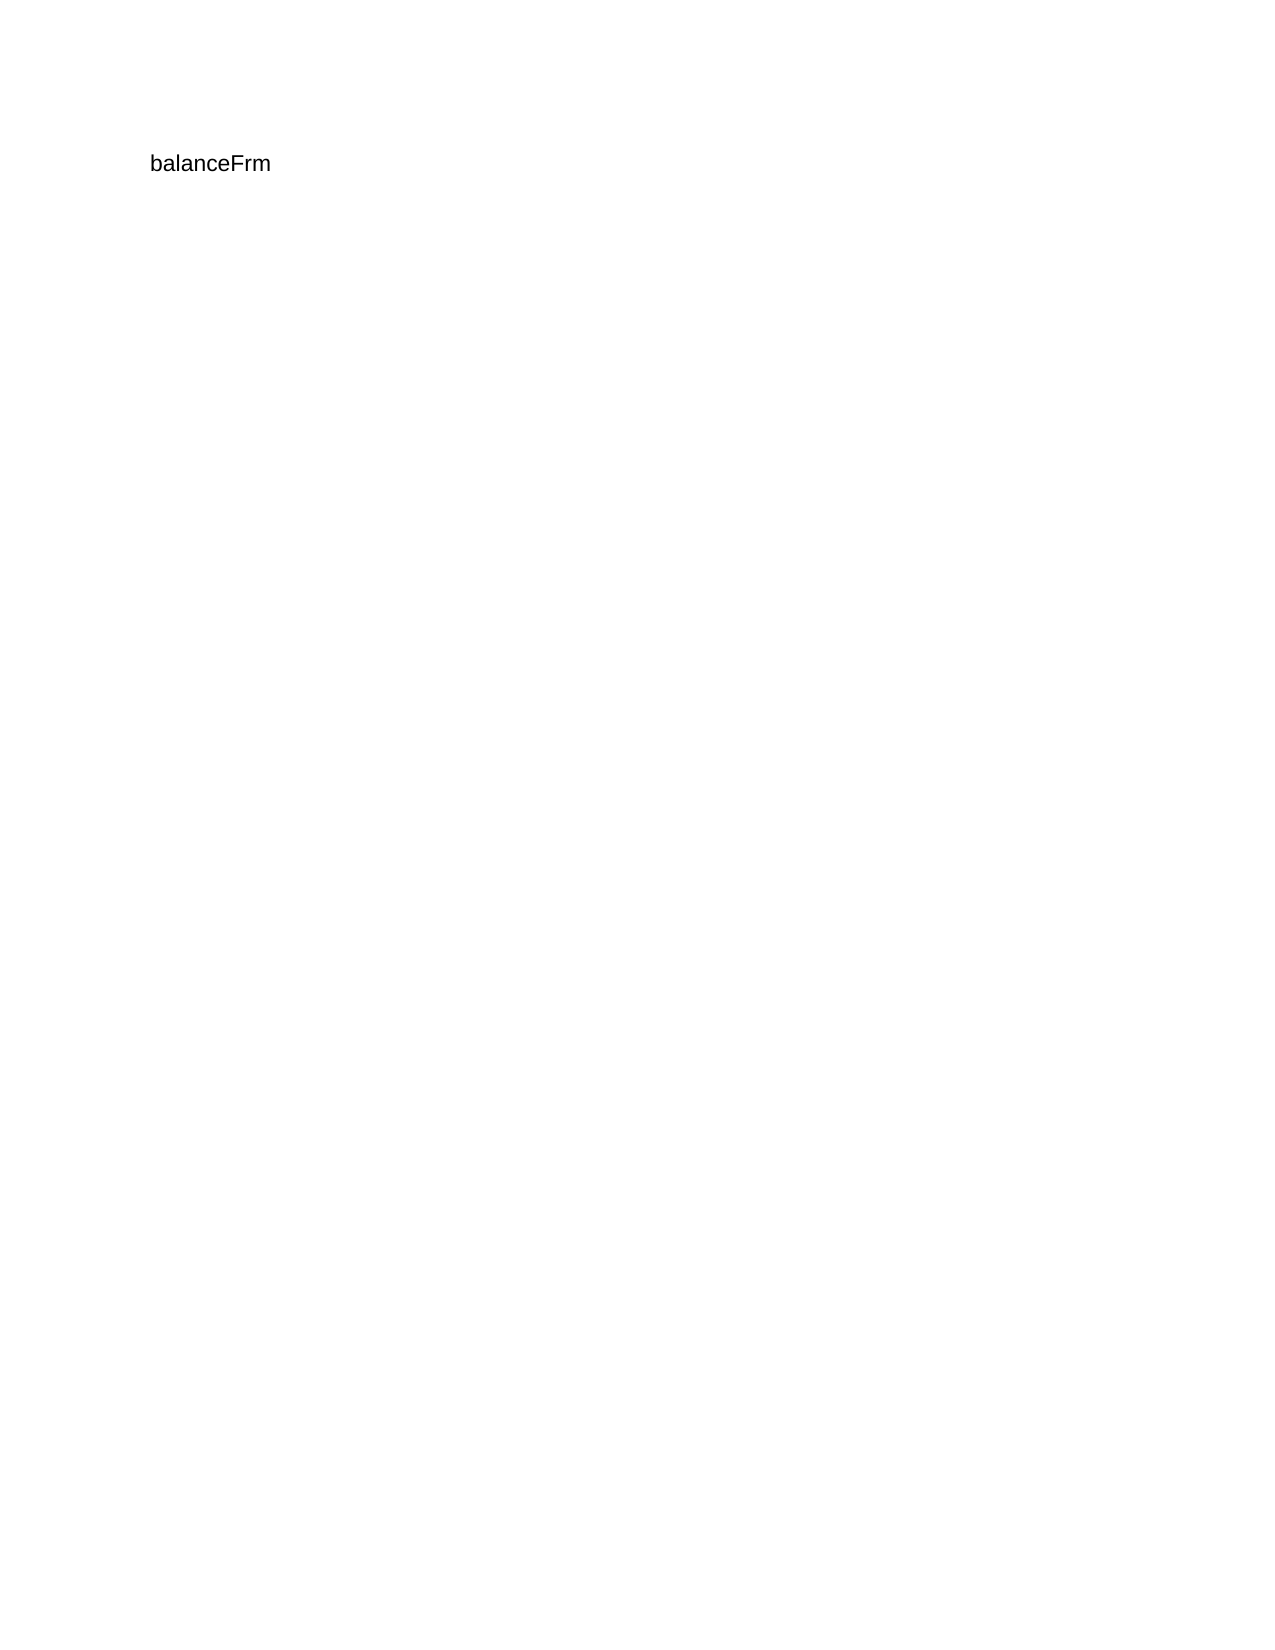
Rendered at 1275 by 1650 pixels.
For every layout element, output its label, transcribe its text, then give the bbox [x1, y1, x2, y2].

text balanceFrm [150, 150, 1125, 176]
